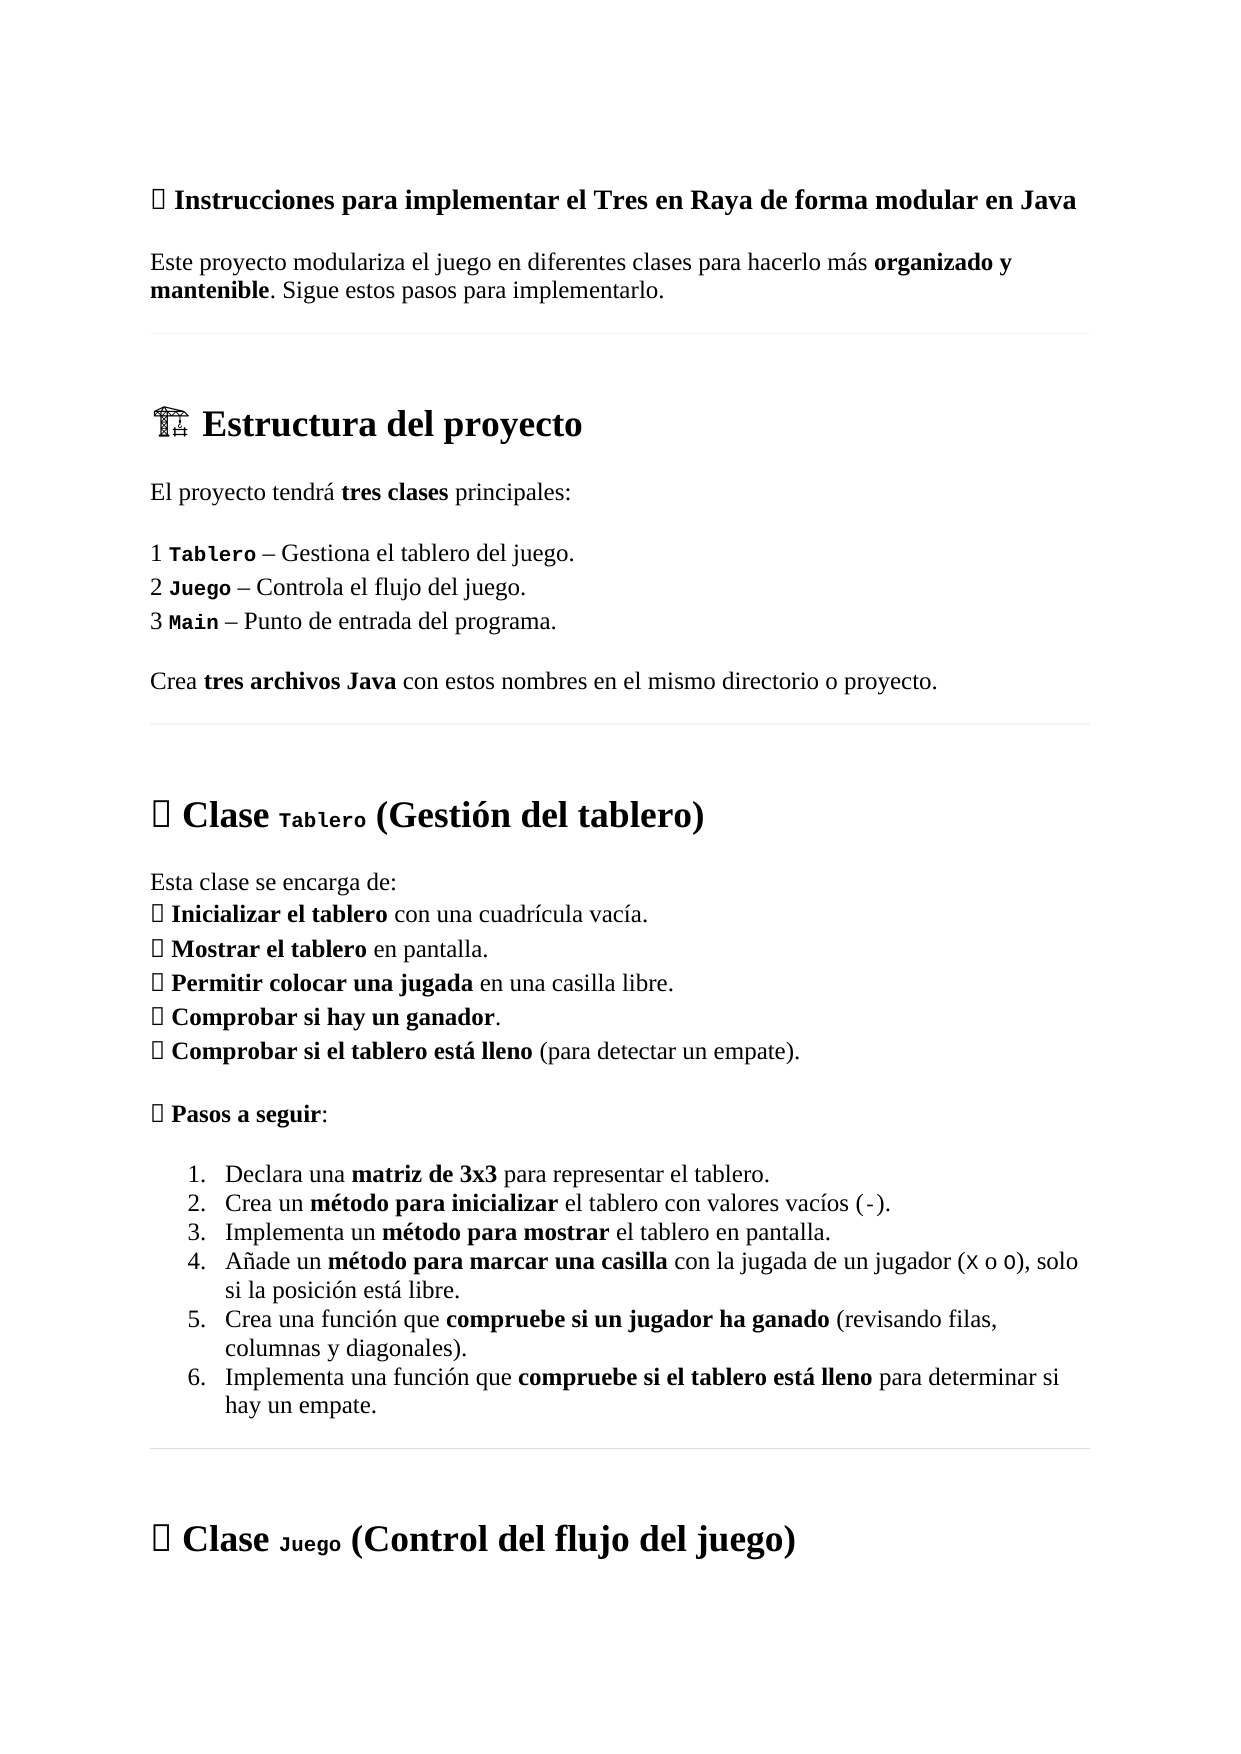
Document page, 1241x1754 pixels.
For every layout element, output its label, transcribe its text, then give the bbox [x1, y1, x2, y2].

list Declara una matriz de 3x3 para representar el tablero. [187, 1159, 1090, 1188]
text 🔹 Pasos a seguir: [150, 1096, 1090, 1130]
text El proyecto tendrá tres clases principales: [150, 477, 1090, 506]
text Este proyecto modulariza el juego en diferentes clases para hacerlo más organizado y mantenible. Sigue estos pasos para implementarlo. [150, 247, 1090, 304]
list Crea un método para inicializar el tablero con valores vacíos (-). [187, 1188, 1090, 1217]
list Implementa un método para mostrar el tablero en pantalla. [187, 1217, 1090, 1246]
text 🏗 Estructura del proyecto [150, 397, 1090, 448]
text Esta clase se encarga de: ✅ Inicializar el tablero con una cuadrícula vacía. ✅ Mostrar el tablero en pantalla. ✅ Permitir colocar una jugada en una casilla libre. ✅ Comprobar si hay un ganador. ✅ Comprobar si el tablero está lleno (para detectar un empate). [150, 867, 1090, 1066]
text 🔹 Clase Tablero (Gestión del tablero) [150, 787, 1090, 838]
list Añade un método para marcar una casilla con la jugada de un jugador (X o O), solo si la posición está libre. [187, 1246, 1090, 1304]
text 🔹 Clase Juego (Control del flujo del juego) [150, 1512, 1090, 1563]
text 📌 Instrucciones para implementar el Tres en Raya de forma modular en Java [150, 179, 1090, 217]
text 1️ Tablero – Gestiona el tablero del juego. 2️ Juego – Controla el flujo del juego. 3️ Main – Punto de entrada del programa. [150, 535, 1090, 637]
list Implementa una función que compruebe si el tablero está lleno para determinar si hay un empate. [187, 1362, 1090, 1419]
list Crea una función que compruebe si un jugador ha ganado (revisando filas, columnas y diagonales). [187, 1304, 1090, 1362]
text Crea tres archivos Java con estos nombres en el mismo directorio o proyecto. [150, 666, 1090, 695]
